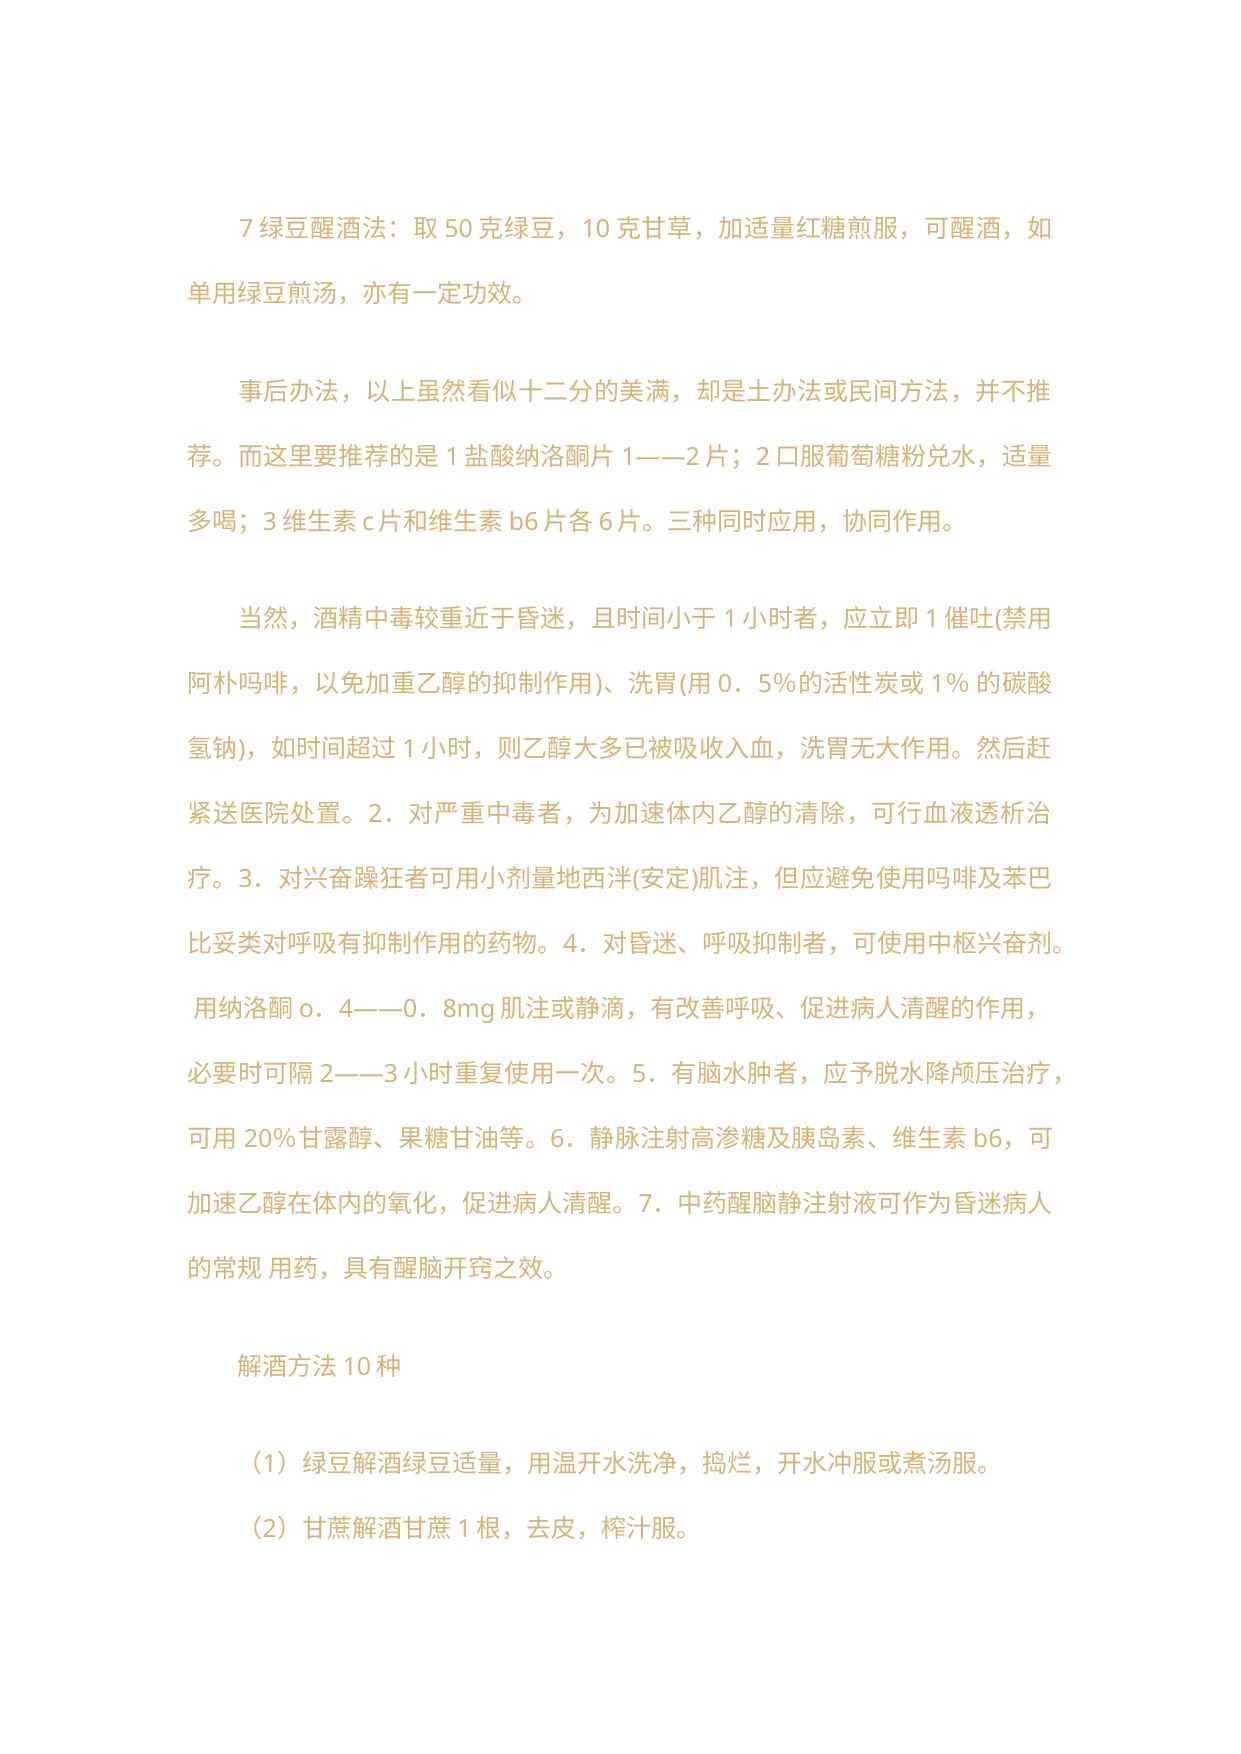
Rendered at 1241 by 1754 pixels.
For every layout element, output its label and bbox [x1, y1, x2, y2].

text [187, 162, 1053, 1559]
